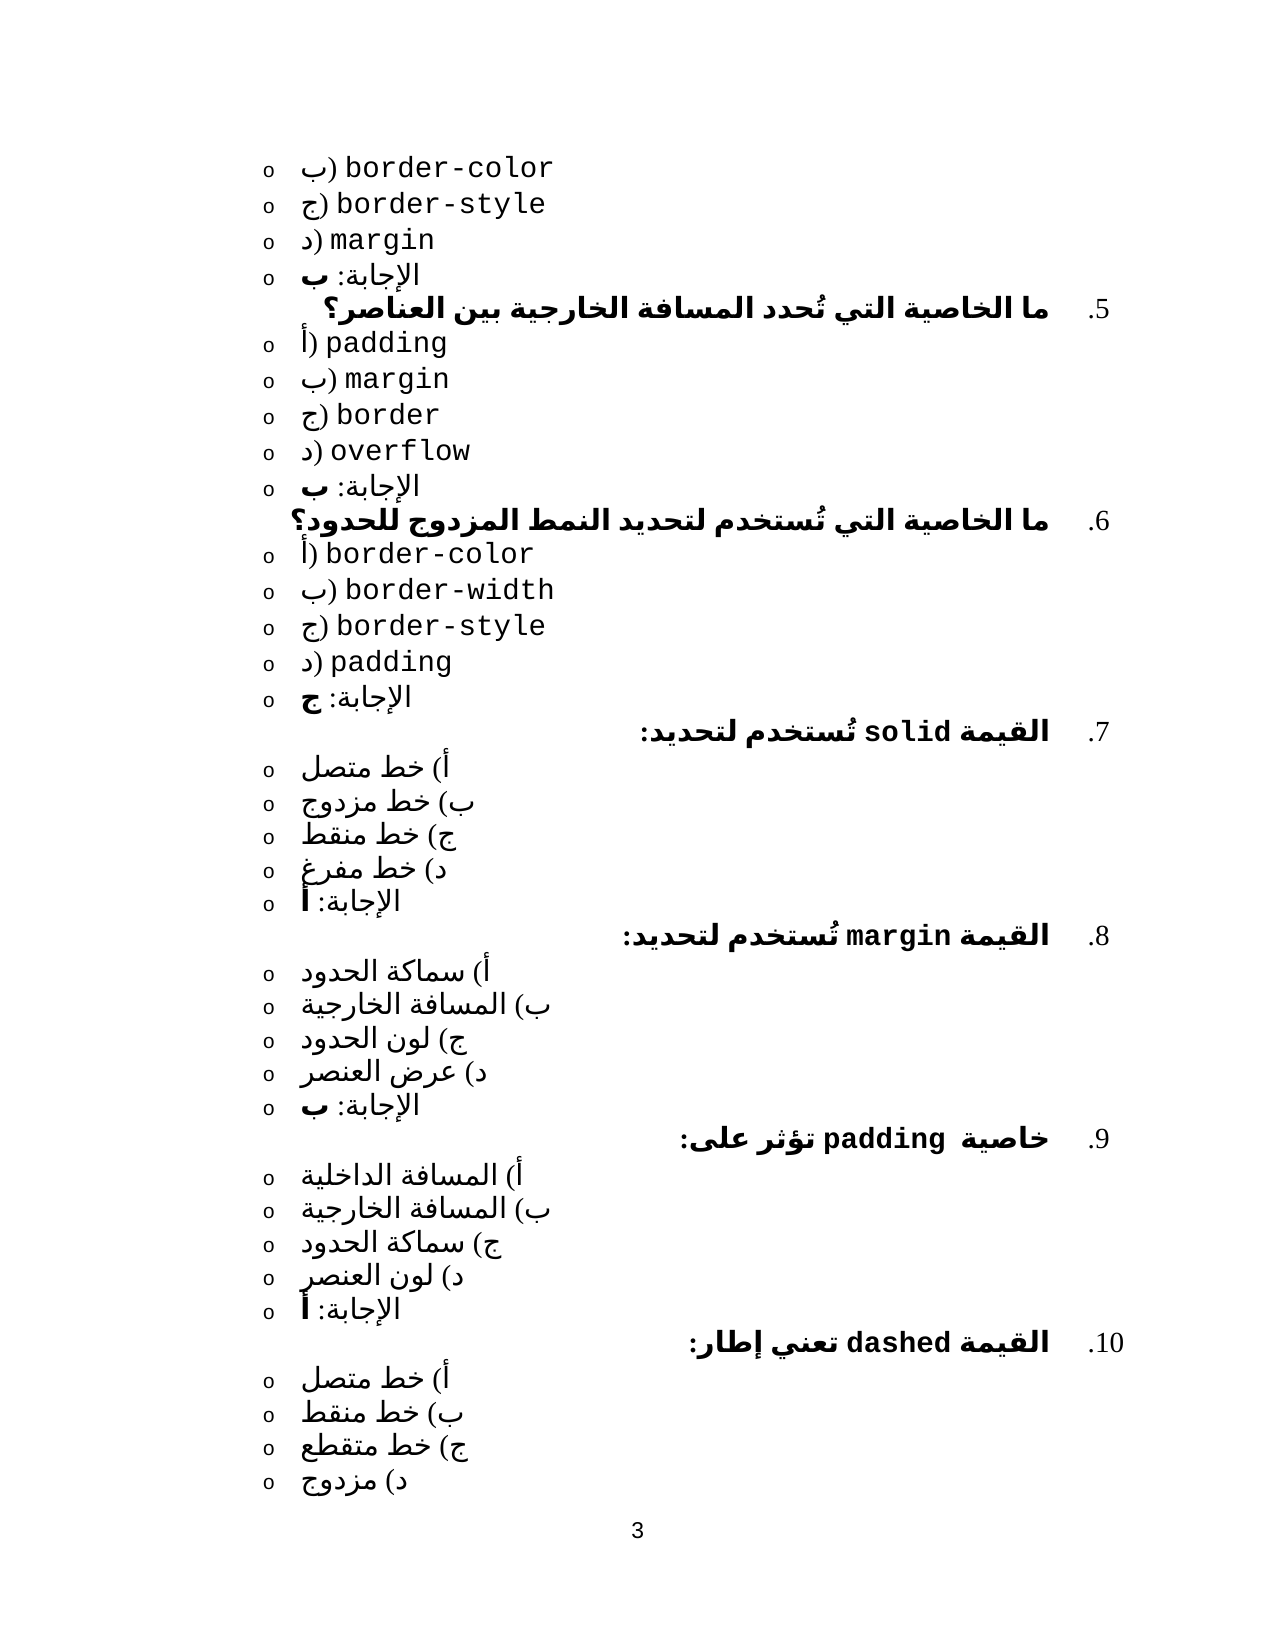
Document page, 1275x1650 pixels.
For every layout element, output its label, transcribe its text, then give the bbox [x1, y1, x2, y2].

list ب) خط مزدوج [262, 784, 1125, 817]
list أ) padding [262, 325, 1125, 361]
list أ) خط متصل [262, 750, 1125, 784]
list ب) المسافة الخارجية [262, 987, 1125, 1021]
list الإجابة: ج [262, 681, 1125, 714]
list الإجابة: ب [262, 469, 1125, 503]
list خاصية padding تؤثر على: [150, 1122, 1087, 1158]
list د) عرض العنصر [262, 1054, 1125, 1088]
list ج) سماكة الحدود [262, 1225, 1125, 1258]
list ب) margin [262, 361, 1125, 397]
list د) overflow [262, 433, 1125, 469]
list القيمة dashed تعني إطار: [150, 1325, 1087, 1361]
list ما الخاصية التي تُستخدم لتحديد النمط المزدوج للحدود؟ [150, 503, 1087, 536]
list د) خط مفرغ [262, 851, 1125, 884]
list أ) خط متصل [262, 1361, 1125, 1395]
list ب) المسافة الخارجية [262, 1191, 1125, 1225]
list ج) لون الحدود [262, 1021, 1125, 1054]
list الإجابة: أ [262, 1292, 1125, 1325]
list ج) خط منقط [262, 817, 1125, 851]
list الإجابة: ب [262, 1088, 1125, 1122]
list د) padding [262, 644, 1125, 681]
list ج) border-style [262, 186, 1125, 222]
list ج) border-style [262, 608, 1125, 644]
list القيمة solid تُستخدم لتحديد: [150, 714, 1087, 750]
list أ) المسافة الداخلية [262, 1158, 1125, 1191]
list ب) border-width [262, 572, 1125, 608]
list الإجابة: أ [262, 884, 1125, 918]
list د) لون العنصر [262, 1258, 1125, 1292]
list أ) سماكة الحدود [262, 954, 1125, 987]
list د) مزدوج [262, 1462, 1125, 1496]
list الإجابة: ب [262, 258, 1125, 292]
list ج) border [262, 397, 1125, 433]
list القيمة margin تُستخدم لتحديد: [150, 918, 1087, 954]
list د) margin [262, 222, 1125, 258]
list ب) border-color [262, 150, 1125, 186]
list ما الخاصية التي تُحدد المسافة الخارجية بين العناصر؟ [150, 292, 1087, 325]
list ب) خط منقط [262, 1395, 1125, 1428]
list ج) خط متقطع [262, 1428, 1125, 1462]
list أ) border-color [262, 536, 1125, 572]
